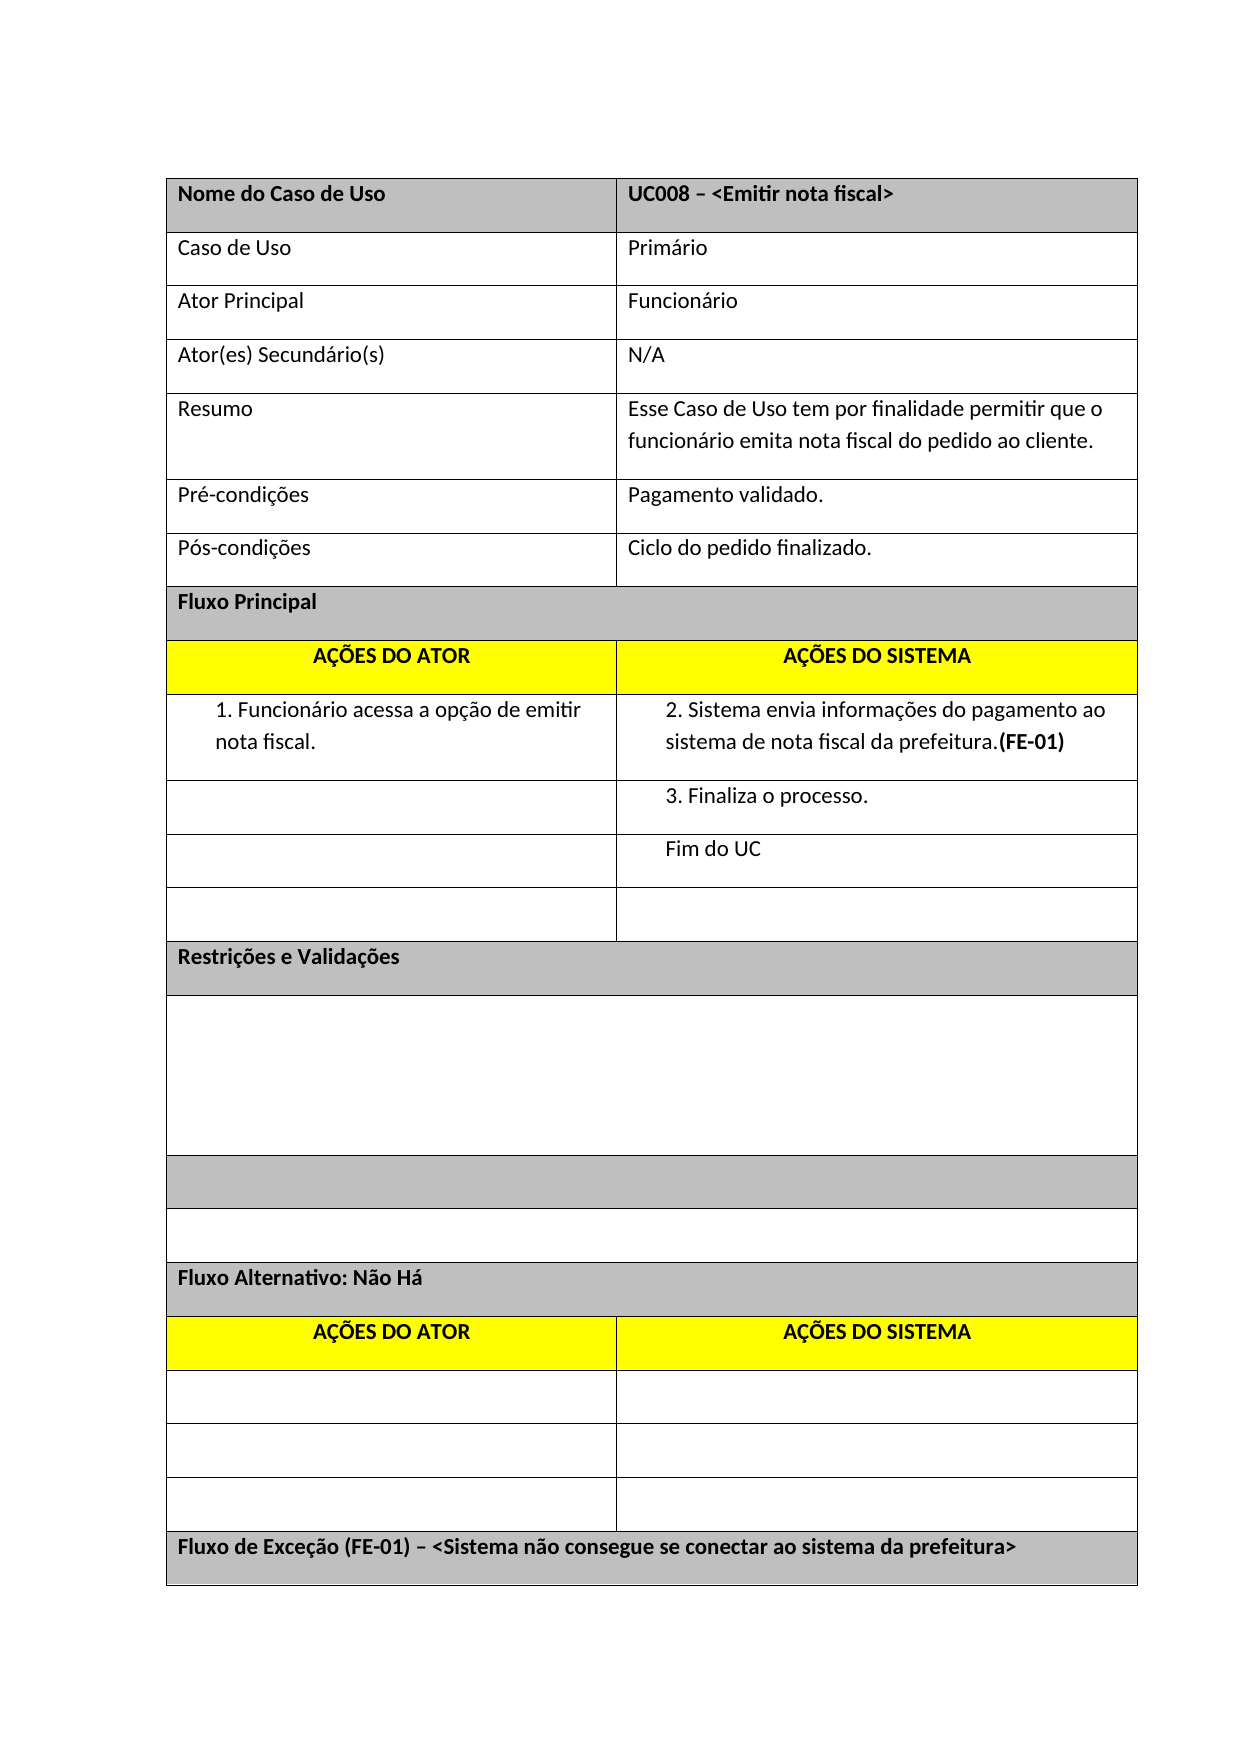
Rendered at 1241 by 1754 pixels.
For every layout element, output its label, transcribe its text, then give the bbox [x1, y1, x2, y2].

table_cell 2. Sistema envia informações do pagamento ao sistema de nota fiscal da prefeitura.(FE-01) [617, 695, 1137, 780]
table_cell [167, 888, 616, 941]
table_cell Ator(es) Secundário(s) [167, 340, 616, 393]
table_cell Fluxo Principal [167, 587, 1137, 640]
table_cell [617, 1478, 1137, 1531]
table_cell Pós-condições [167, 534, 616, 586]
table_cell [167, 1156, 1137, 1208]
table_cell Funcionário [617, 286, 1137, 339]
table_cell 3. Finaliza o processo. [617, 781, 1137, 833]
table_cell Pagamento validado. [617, 480, 1137, 532]
table_cell Fluxo de Exceção (FE-01) – <Sistema não consegue se conectar ao sistema da prefeitura> [167, 1532, 1137, 1584]
table_cell [617, 888, 1137, 941]
table_cell [167, 1478, 616, 1531]
table_cell [167, 781, 616, 833]
table_cell AÇÕES DO SISTEMA [617, 641, 1137, 694]
table_header Nome do Caso de Uso [167, 179, 616, 232]
table_cell AÇÕES DO ATOR [167, 1317, 616, 1369]
table_cell Ator Principal [167, 286, 616, 339]
table_cell [167, 835, 616, 887]
table_cell Resumo [167, 394, 616, 479]
table_cell [167, 1424, 616, 1477]
table_cell [167, 1371, 616, 1423]
table_cell AÇÕES DO ATOR [167, 641, 616, 694]
table_cell [617, 1424, 1137, 1477]
table_cell N/A [617, 340, 1137, 393]
table_cell Ciclo do pedido finalizado. [617, 534, 1137, 586]
table_cell 1. Funcionário acessa a opção de emitir nota fiscal. [167, 695, 616, 780]
table_cell [167, 996, 1137, 1154]
table_cell Fluxo Alternativo: Não Há [167, 1263, 1137, 1316]
table_header UC008 – <Emitir nota fiscal> [617, 179, 1137, 232]
table_cell [617, 1371, 1137, 1423]
table_cell Pré-condições [167, 480, 616, 532]
table_cell Restrições e Validações [167, 942, 1137, 995]
table_cell Primário [617, 233, 1137, 285]
table_cell Esse Caso de Uso tem por finalidade permitir que o funcionário emita nota fiscal do pedido ao cliente. [617, 394, 1137, 479]
table_cell [167, 1209, 1137, 1262]
table_cell AÇÕES DO SISTEMA [617, 1317, 1137, 1369]
table_cell Caso de Uso [167, 233, 616, 285]
table_cell Fim do UC [617, 835, 1137, 887]
